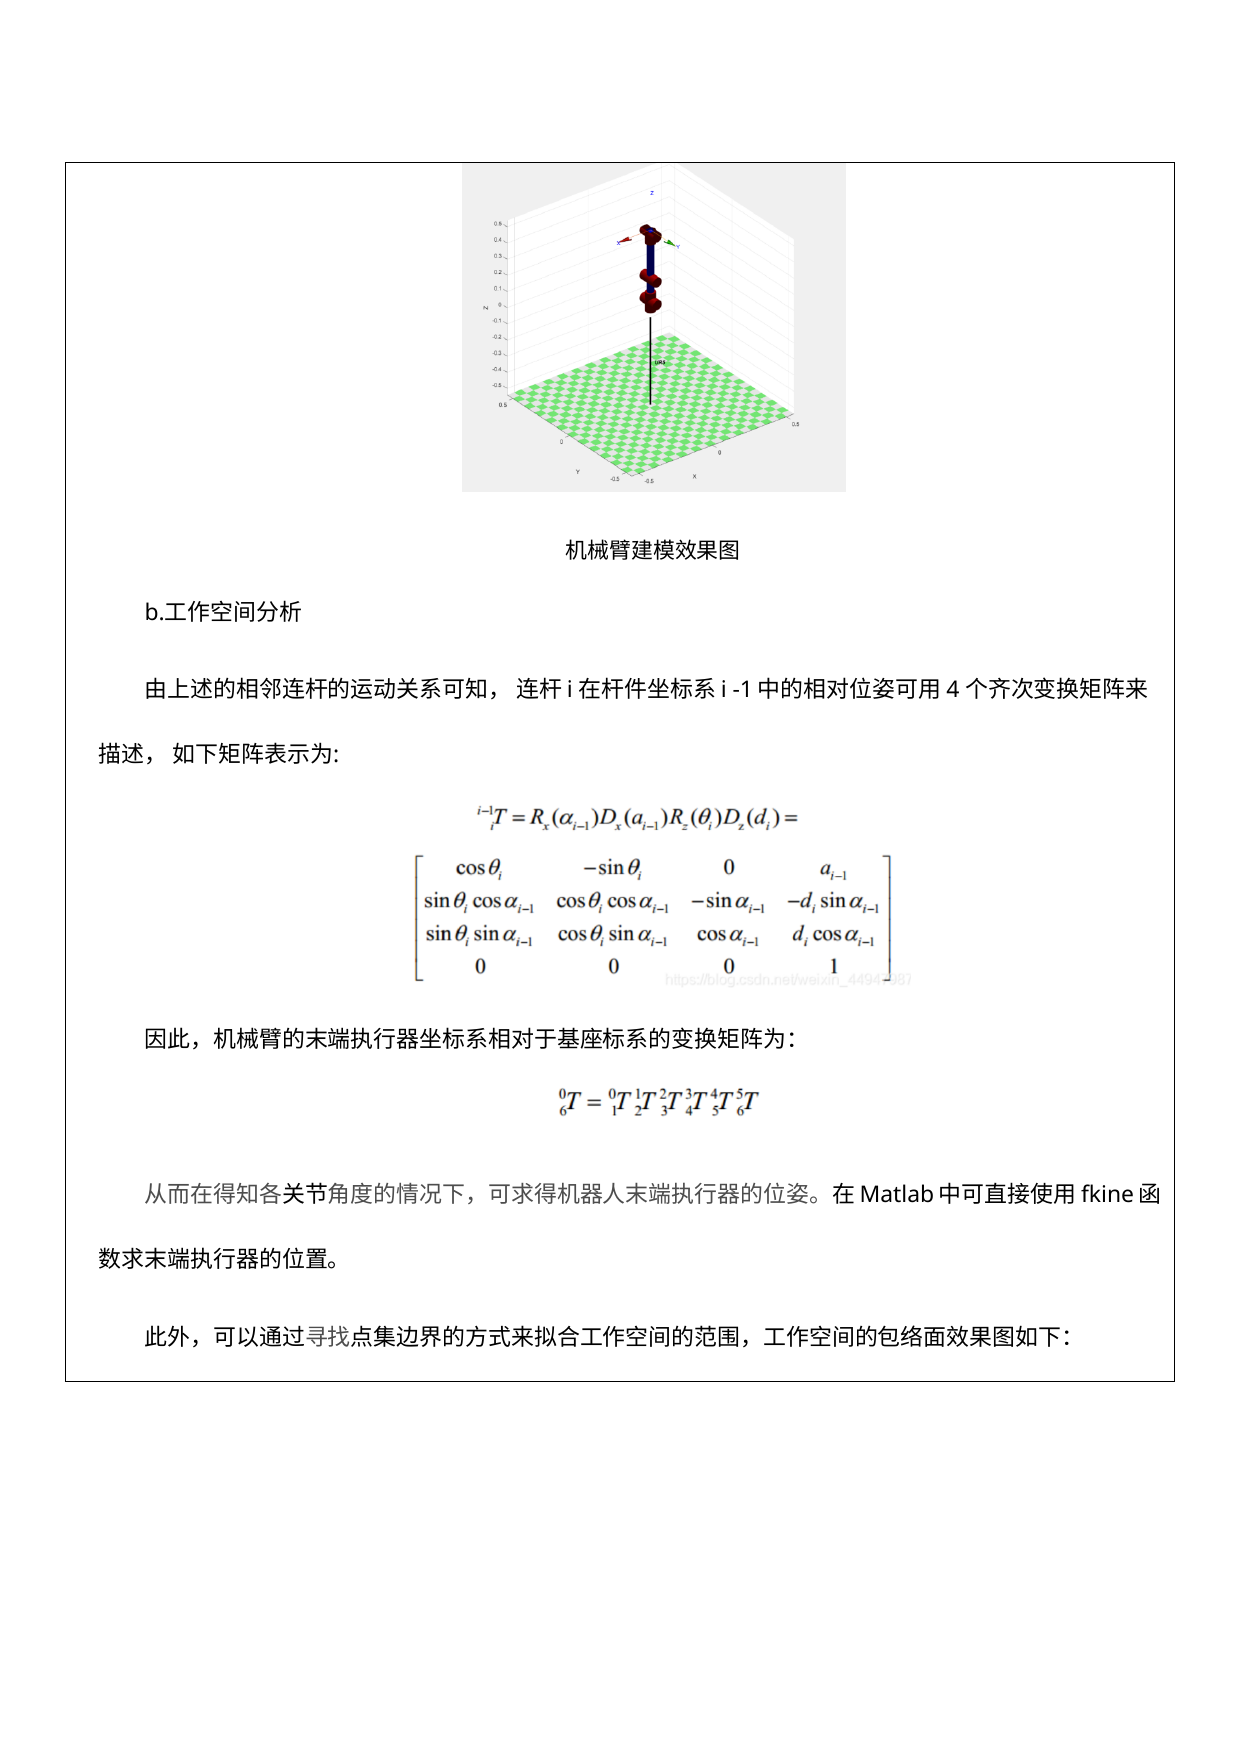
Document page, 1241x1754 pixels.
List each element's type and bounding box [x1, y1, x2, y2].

table_cell [66, 163, 1174, 1381]
picture [544, 1083, 764, 1124]
picture [462, 163, 846, 492]
picture [397, 798, 911, 988]
